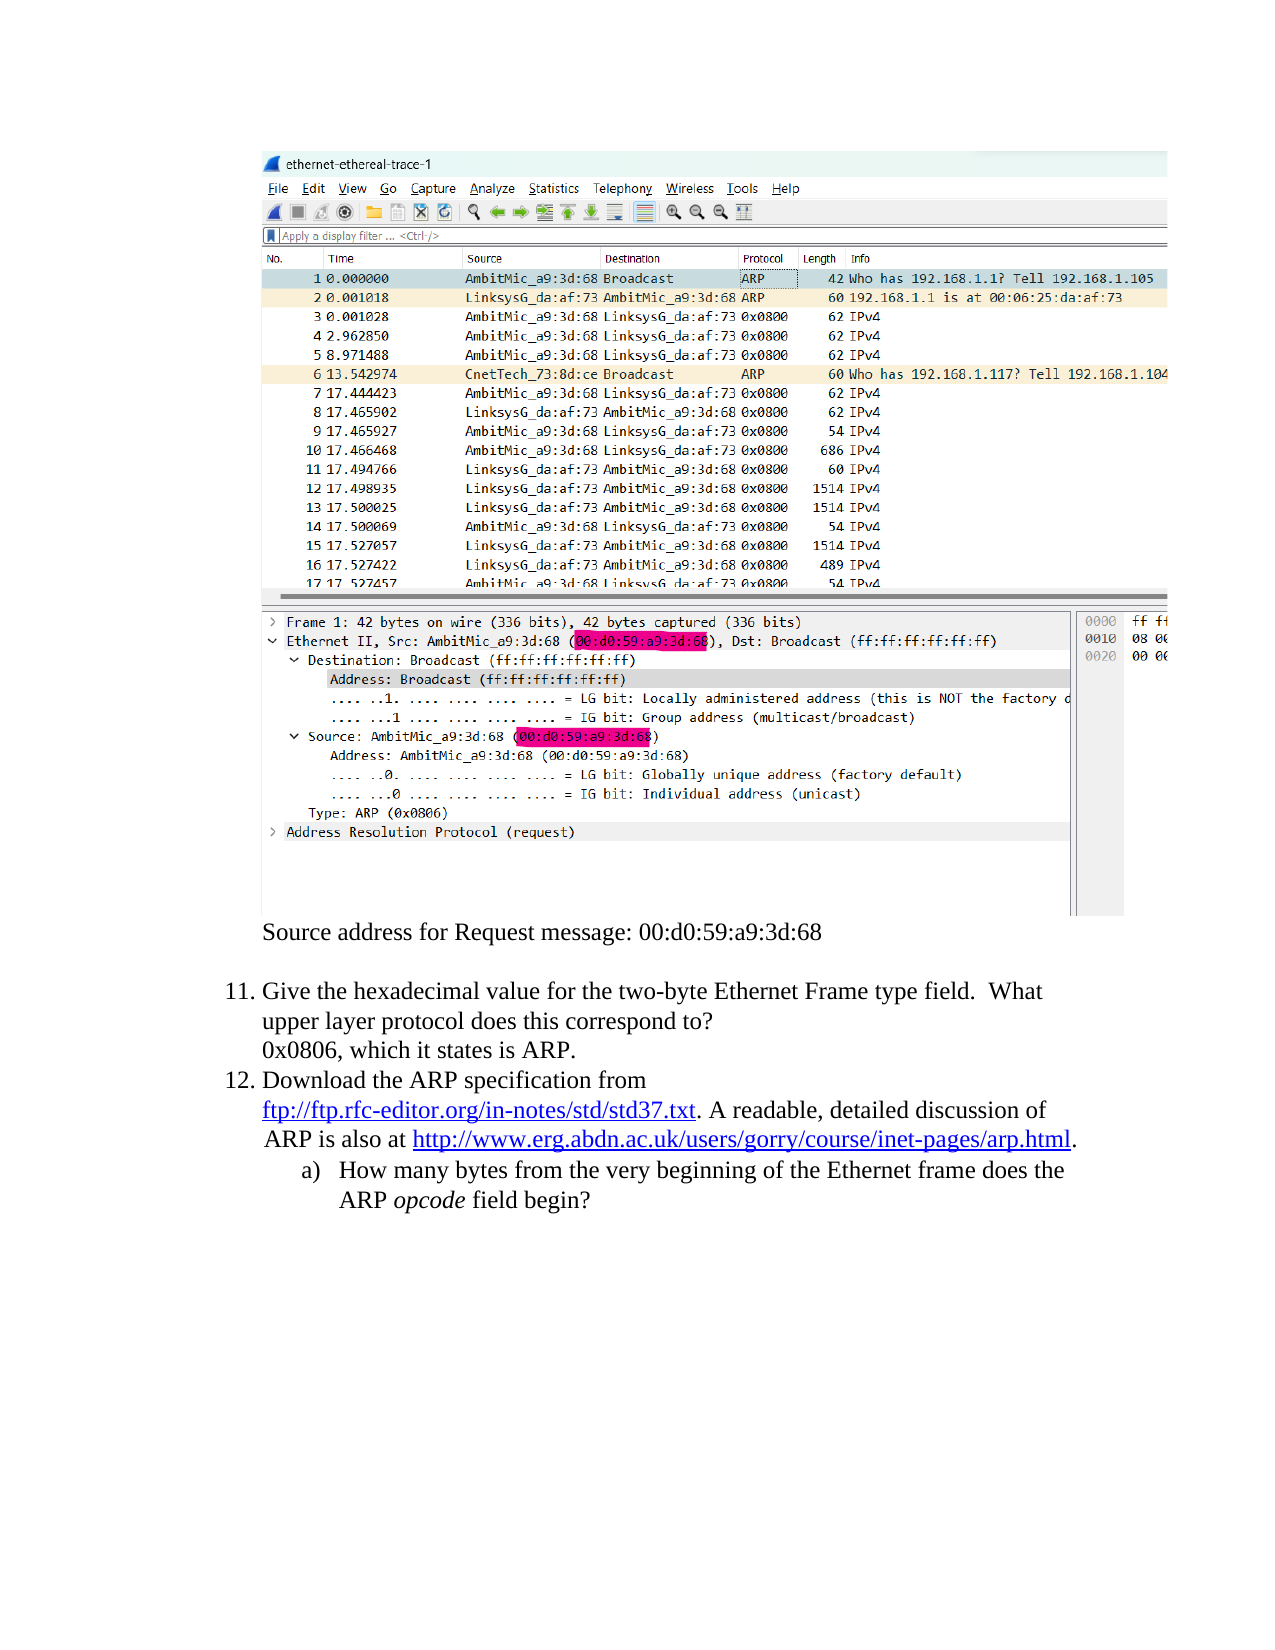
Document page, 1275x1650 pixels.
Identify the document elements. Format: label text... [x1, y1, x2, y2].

text ARP is also at http://www.erg.abdn.ac.uk/users/gorry/course/inet-pages/arp.html. [188, 1124, 1077, 1153]
picture [261, 151, 1168, 916]
text Source address for Request message: 00:d0:59:a9:3d:68 [262, 917, 1092, 946]
list Give the hexadecimal value for the two-byte Ethernet Frame type field. What upper layer protocol does this correspond to? [224, 976, 1092, 1034]
list How many bytes from the very beginning of the Ethernet frame does the ARP opcode field begin? [301, 1155, 1092, 1214]
list Download the ARP specification from ftp://ftp.rfc-editor.org/in-notes/std/std37.txt. A readable, detailed discussion of [224, 1065, 1092, 1123]
text 0x0806, which it states is ARP. [262, 1035, 1092, 1064]
